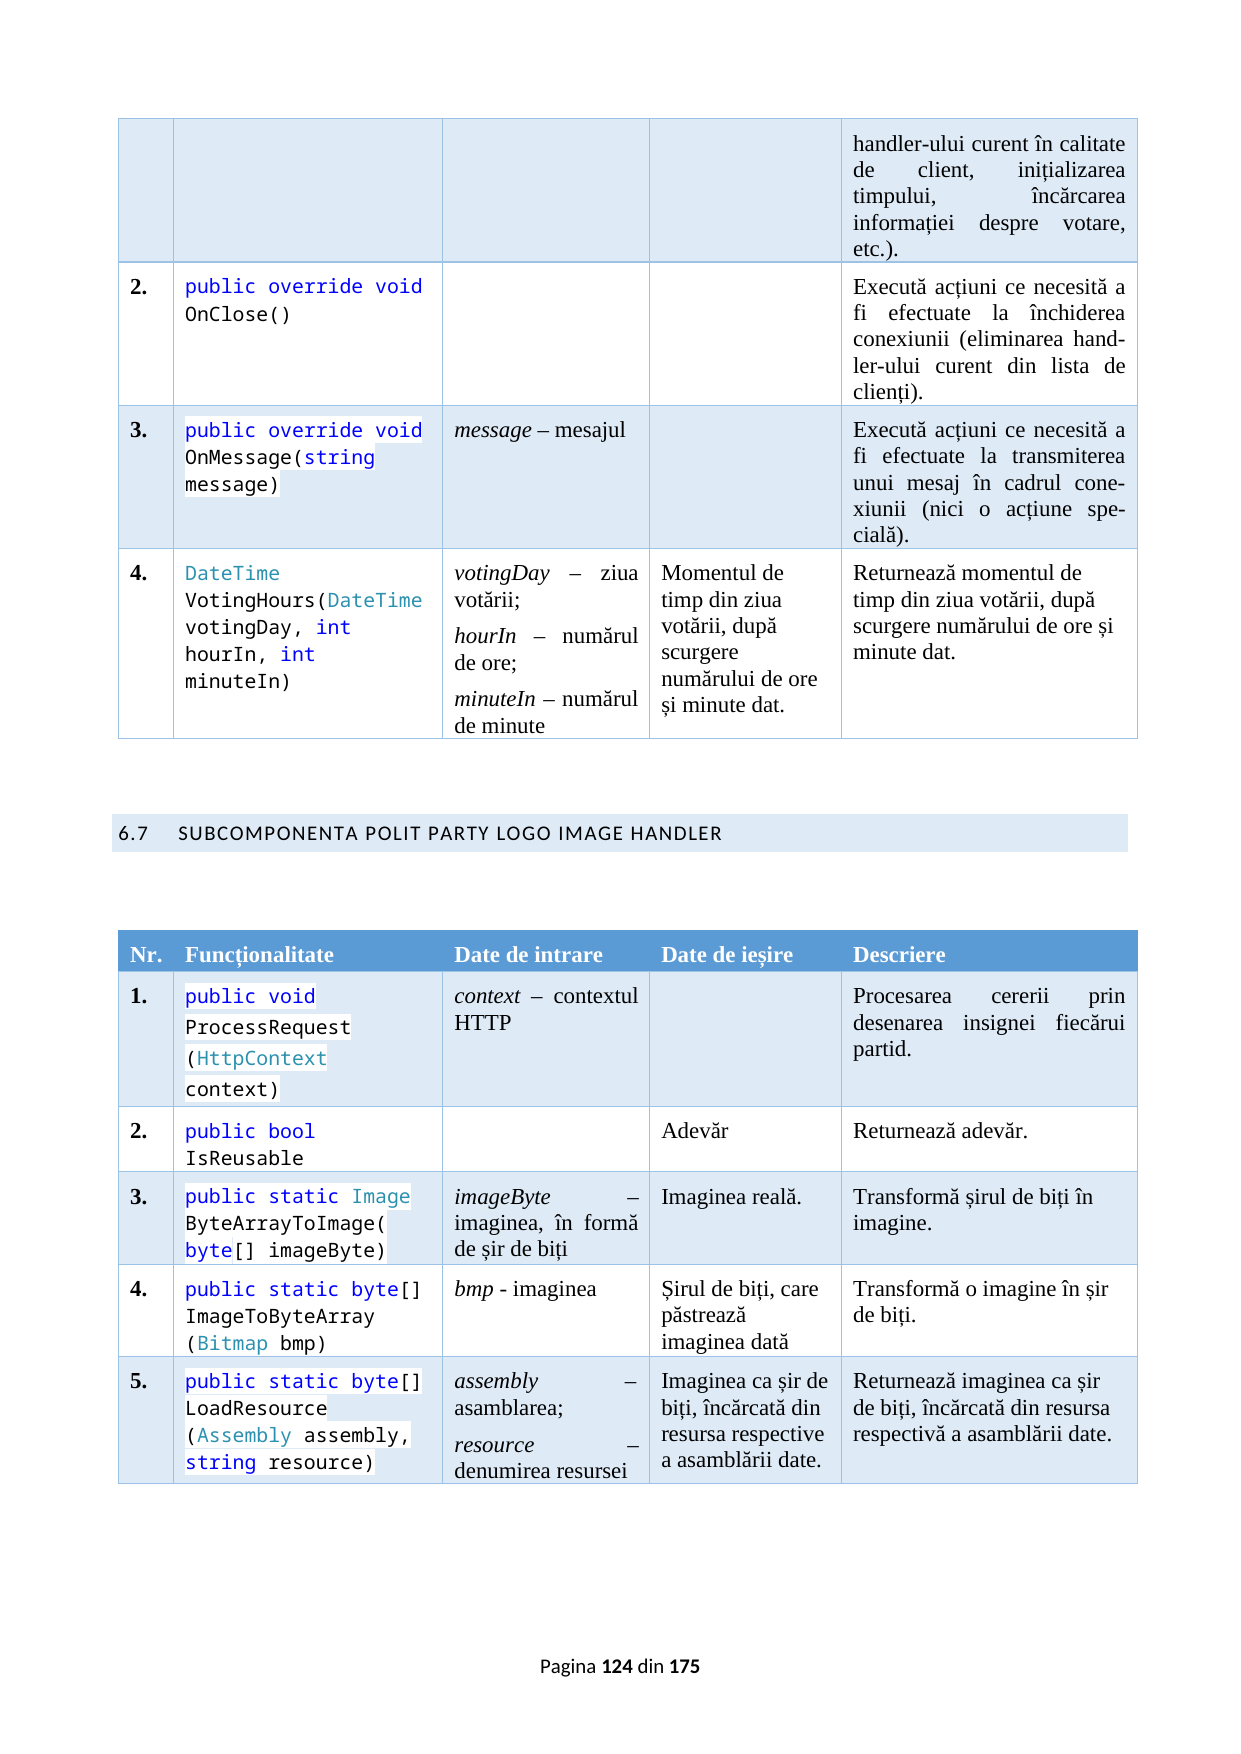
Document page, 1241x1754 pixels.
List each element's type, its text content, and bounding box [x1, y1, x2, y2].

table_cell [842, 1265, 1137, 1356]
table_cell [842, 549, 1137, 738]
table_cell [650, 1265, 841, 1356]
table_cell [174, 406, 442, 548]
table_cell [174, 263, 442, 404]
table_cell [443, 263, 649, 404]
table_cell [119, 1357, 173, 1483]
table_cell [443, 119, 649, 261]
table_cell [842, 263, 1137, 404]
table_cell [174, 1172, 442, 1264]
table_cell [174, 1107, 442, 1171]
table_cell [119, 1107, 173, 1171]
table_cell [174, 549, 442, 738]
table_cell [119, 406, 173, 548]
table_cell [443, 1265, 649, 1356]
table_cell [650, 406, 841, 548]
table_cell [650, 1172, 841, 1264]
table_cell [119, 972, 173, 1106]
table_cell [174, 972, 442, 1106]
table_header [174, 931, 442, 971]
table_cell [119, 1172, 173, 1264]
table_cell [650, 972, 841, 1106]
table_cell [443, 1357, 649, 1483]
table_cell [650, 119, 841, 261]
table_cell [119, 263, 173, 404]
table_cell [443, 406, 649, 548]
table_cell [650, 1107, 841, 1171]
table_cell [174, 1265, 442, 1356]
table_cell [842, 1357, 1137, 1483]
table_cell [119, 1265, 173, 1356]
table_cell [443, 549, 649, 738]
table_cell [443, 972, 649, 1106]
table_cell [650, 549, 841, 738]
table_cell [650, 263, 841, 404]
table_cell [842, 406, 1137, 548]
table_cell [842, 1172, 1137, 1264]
subtitle Subcomponenta Polit Party Logo Image Handler [118, 820, 1122, 845]
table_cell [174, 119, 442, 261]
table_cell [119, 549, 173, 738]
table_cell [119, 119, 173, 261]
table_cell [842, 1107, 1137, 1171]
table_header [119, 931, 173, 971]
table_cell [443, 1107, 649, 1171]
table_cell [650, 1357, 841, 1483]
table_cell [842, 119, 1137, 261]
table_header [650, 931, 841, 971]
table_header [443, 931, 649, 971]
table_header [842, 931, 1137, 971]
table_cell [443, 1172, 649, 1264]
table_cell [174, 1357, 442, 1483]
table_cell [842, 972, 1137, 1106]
